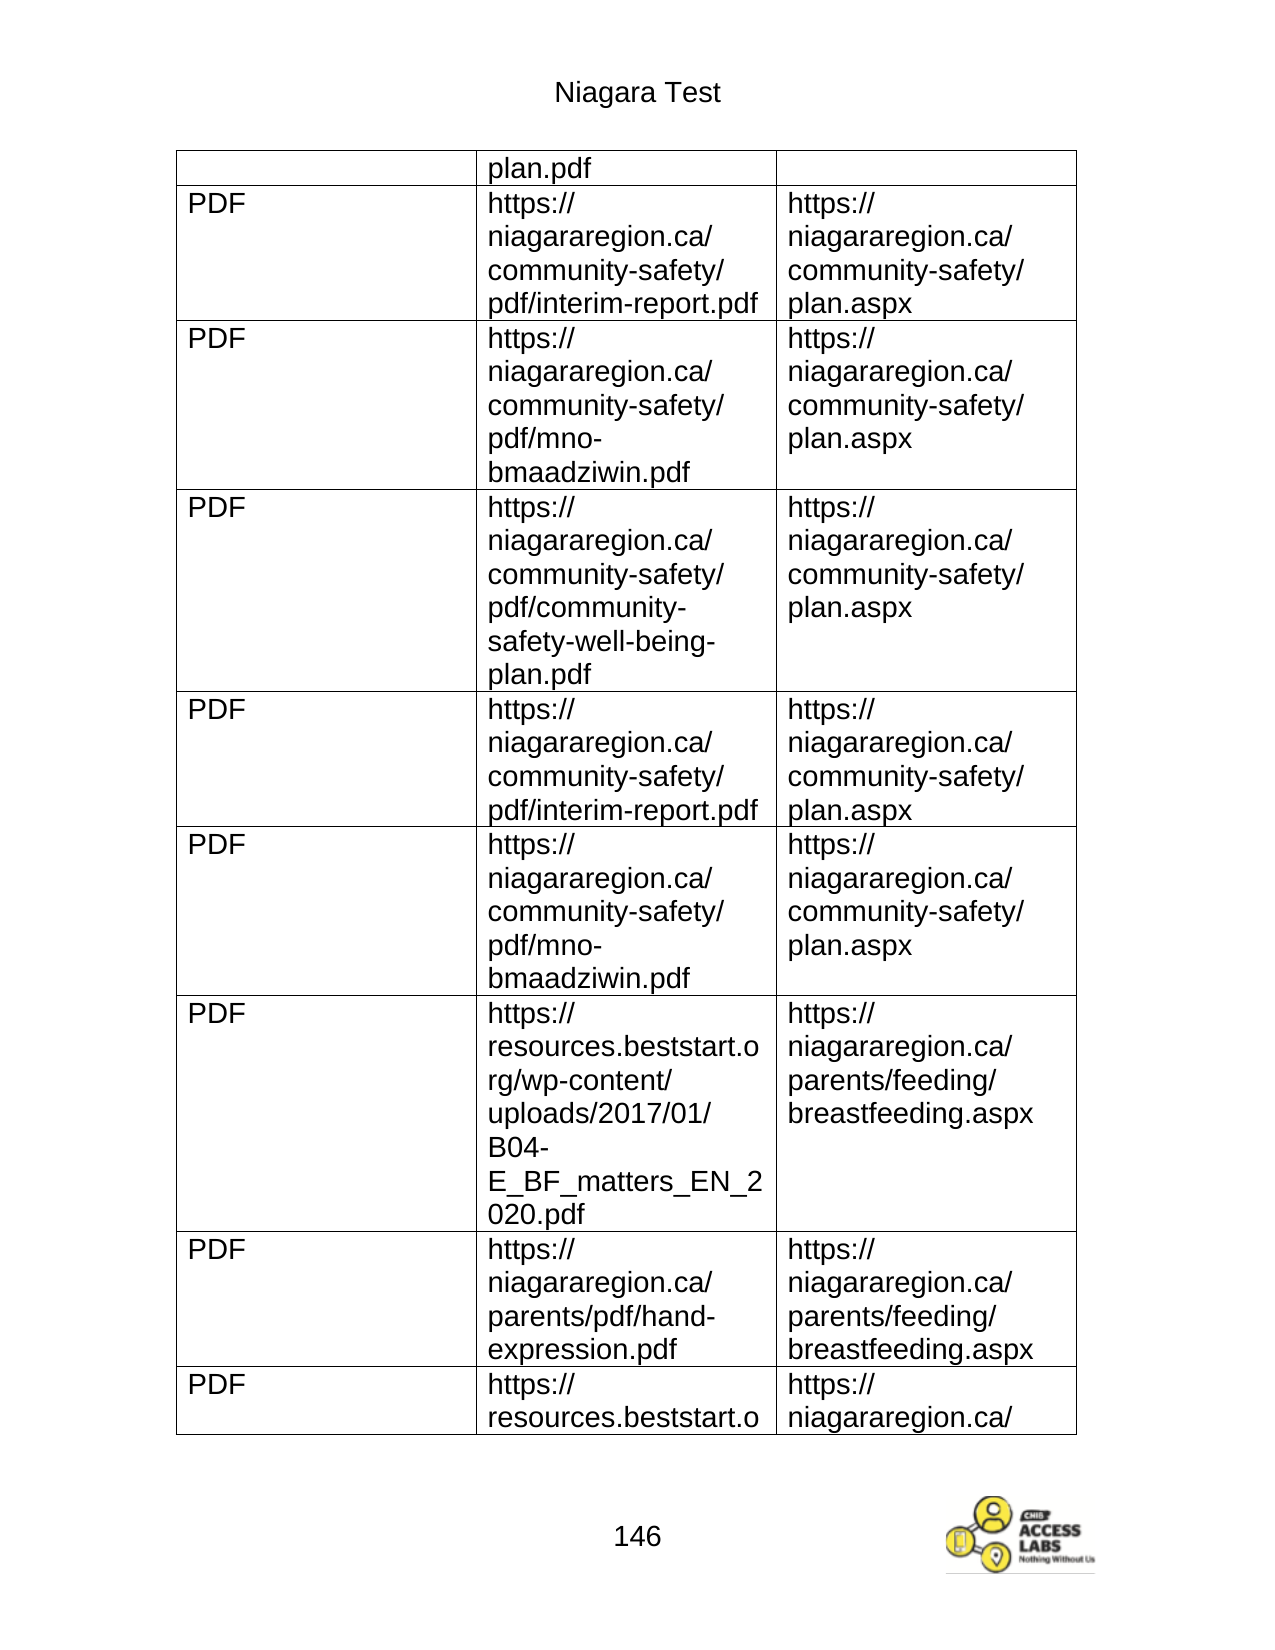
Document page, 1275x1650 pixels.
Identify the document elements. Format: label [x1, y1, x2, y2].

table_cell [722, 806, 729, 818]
picture [945, 1496, 1096, 1575]
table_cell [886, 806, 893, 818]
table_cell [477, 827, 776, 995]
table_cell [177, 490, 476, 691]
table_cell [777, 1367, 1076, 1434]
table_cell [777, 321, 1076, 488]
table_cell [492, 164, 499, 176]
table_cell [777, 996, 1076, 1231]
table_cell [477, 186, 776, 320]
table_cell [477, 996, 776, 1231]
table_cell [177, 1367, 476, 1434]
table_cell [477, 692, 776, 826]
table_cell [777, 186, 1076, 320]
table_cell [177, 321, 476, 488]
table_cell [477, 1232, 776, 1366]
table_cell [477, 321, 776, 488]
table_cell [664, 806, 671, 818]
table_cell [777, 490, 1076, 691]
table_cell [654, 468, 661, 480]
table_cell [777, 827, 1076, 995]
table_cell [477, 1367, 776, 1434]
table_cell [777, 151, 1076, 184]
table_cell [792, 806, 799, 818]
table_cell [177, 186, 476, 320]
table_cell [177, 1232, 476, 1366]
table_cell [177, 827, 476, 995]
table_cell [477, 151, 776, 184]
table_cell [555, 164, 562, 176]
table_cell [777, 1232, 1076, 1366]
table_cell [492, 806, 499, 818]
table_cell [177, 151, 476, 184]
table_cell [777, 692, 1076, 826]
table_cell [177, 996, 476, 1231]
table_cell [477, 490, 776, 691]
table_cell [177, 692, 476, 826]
